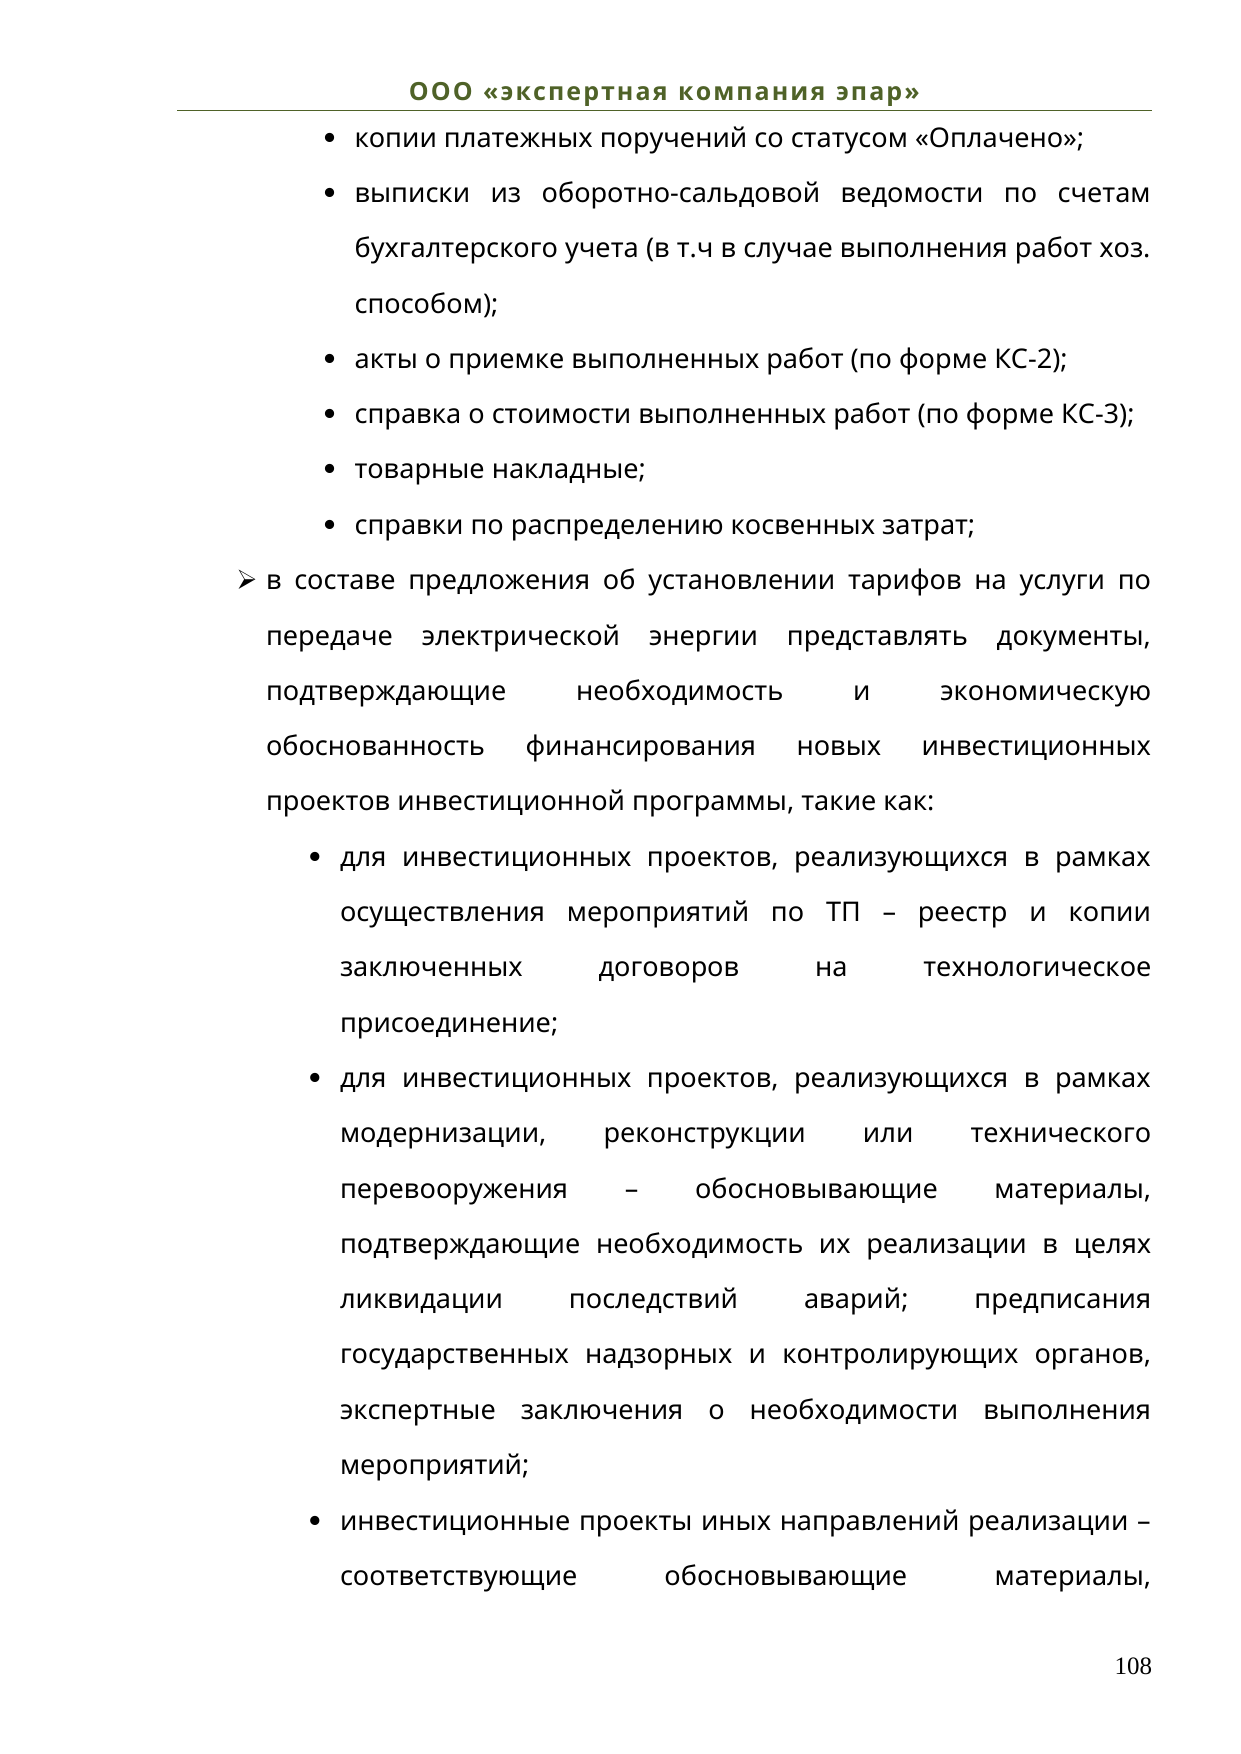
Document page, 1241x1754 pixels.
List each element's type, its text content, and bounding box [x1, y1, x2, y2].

list справка о стоимости выполненных работ (по форме КС-3); [325, 395, 1152, 432]
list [310, 1501, 1152, 1593]
list товарные накладные; [325, 450, 1152, 487]
list для инвестиционных проектов, реализующихся в рамках модернизации, реконструкции или технического перевооружения – обосновывающие материалы, подтверждающие необходимость их реализации в целях ликвидации последствий аварий; предписания государственных надзорных и контролирующих органов, экспертные заключения о необходимости выполнения мероприятий; [310, 1058, 1152, 1482]
list в составе предложения об установлении тарифов на услуги по передаче электрической энергии представлять документы, подтверждающие необходимость и экономическую обоснованность финансирования новых инвестиционных проектов инвестиционной программы, такие как: [236, 561, 1152, 819]
list выписки из оборотно-сальдовой ведомости по счетам бухгалтерского учета (в т.ч в случае выполнения работ хоз. способом); [325, 173, 1152, 321]
list копии платежных поручений со статусом «Оплачено»; [325, 118, 1152, 155]
list акты о приемке выполненных работ (по форме КС-2); [325, 339, 1152, 376]
list справки по распределению косвенных затрат; [325, 505, 1152, 542]
list для инвестиционных проектов, реализующихся в рамках осуществления мероприятий по ТП – реестр и копии заключенных договоров на технологическое присоединение; [310, 837, 1152, 1040]
